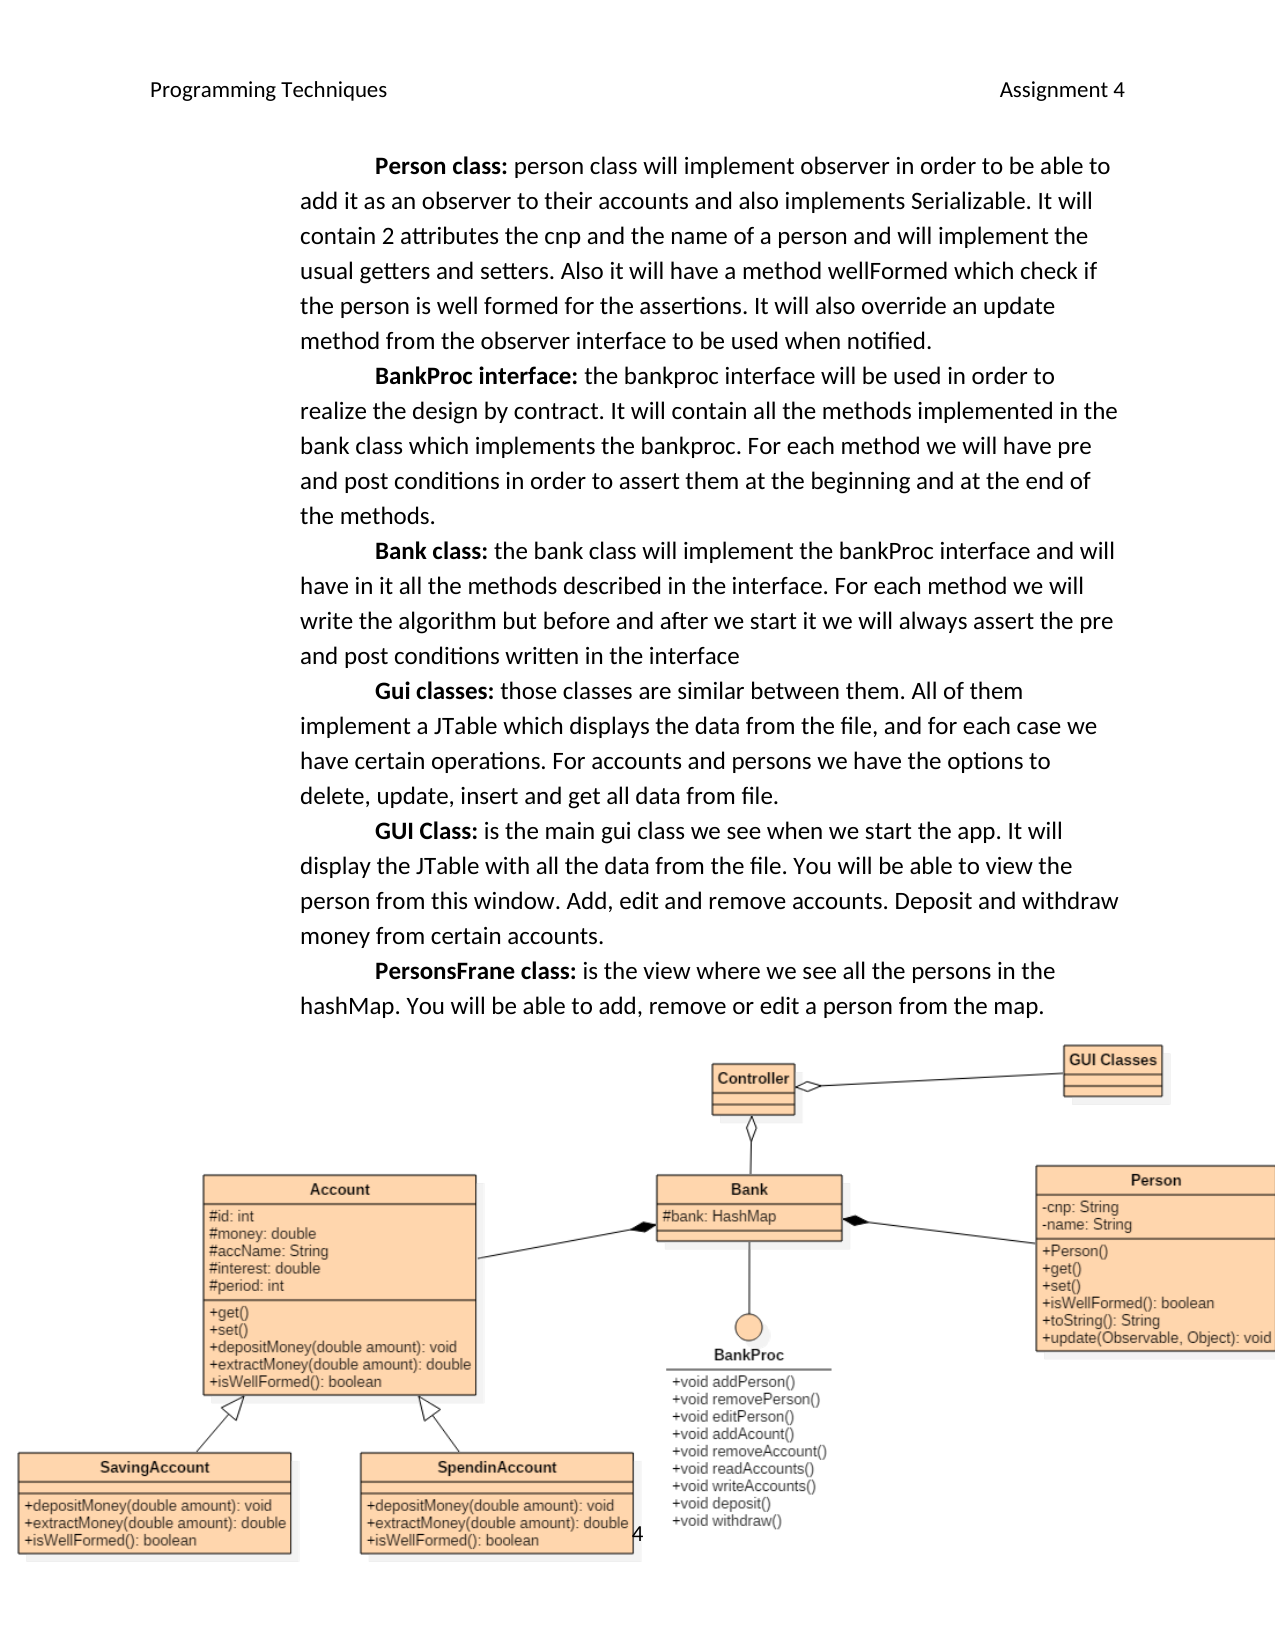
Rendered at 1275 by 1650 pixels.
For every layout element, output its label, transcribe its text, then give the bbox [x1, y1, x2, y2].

picture [7, 1034, 1275, 1600]
list Person class: person class will implement observer in order to be able to add it as an observer to their accounts and also implements Serializable. It will contain 2 attributes the cnp and the name of a person and will implement the usual getters and setters. Also it will have a method wellFormed which check if the person is well formed for the assertions. It will also override an update method from the observer interface to be used when notified. [300, 150, 1125, 356]
list Bank class: the bank class will implement the bankProc interface and will have in it all the methods described in the interface. For each method we will write the algorithm but before and after we start it we will always assert the pre and post conditions written in the interface [300, 535, 1125, 671]
list PersonsFrane class: is the view where we see all the persons in the hashMap. You will be able to add, remove or edit a person from the map. [300, 955, 1125, 1021]
list BankProc interface: the bankproc interface will be used in order to realize the design by contract. It will contain all the methods implemented in the bank class which implements the bankproc. For each method we will have pre and post conditions in order to assert them at the beginning and at the end of the methods. [300, 360, 1125, 531]
list GUI Class: is the main gui class we see when we start the app. It will display the JTable with all the data from the file. You will be able to view the person from this window. Add, edit and remove accounts. Deposit and withdraw money from certain accounts. [300, 815, 1125, 951]
list Gui classes: those classes are similar between them. All of them implement a JTable which displays the data from the file, and for each case we have certain operations. For accounts and persons we have the options to delete, update, insert and get all data from file. [300, 675, 1125, 811]
